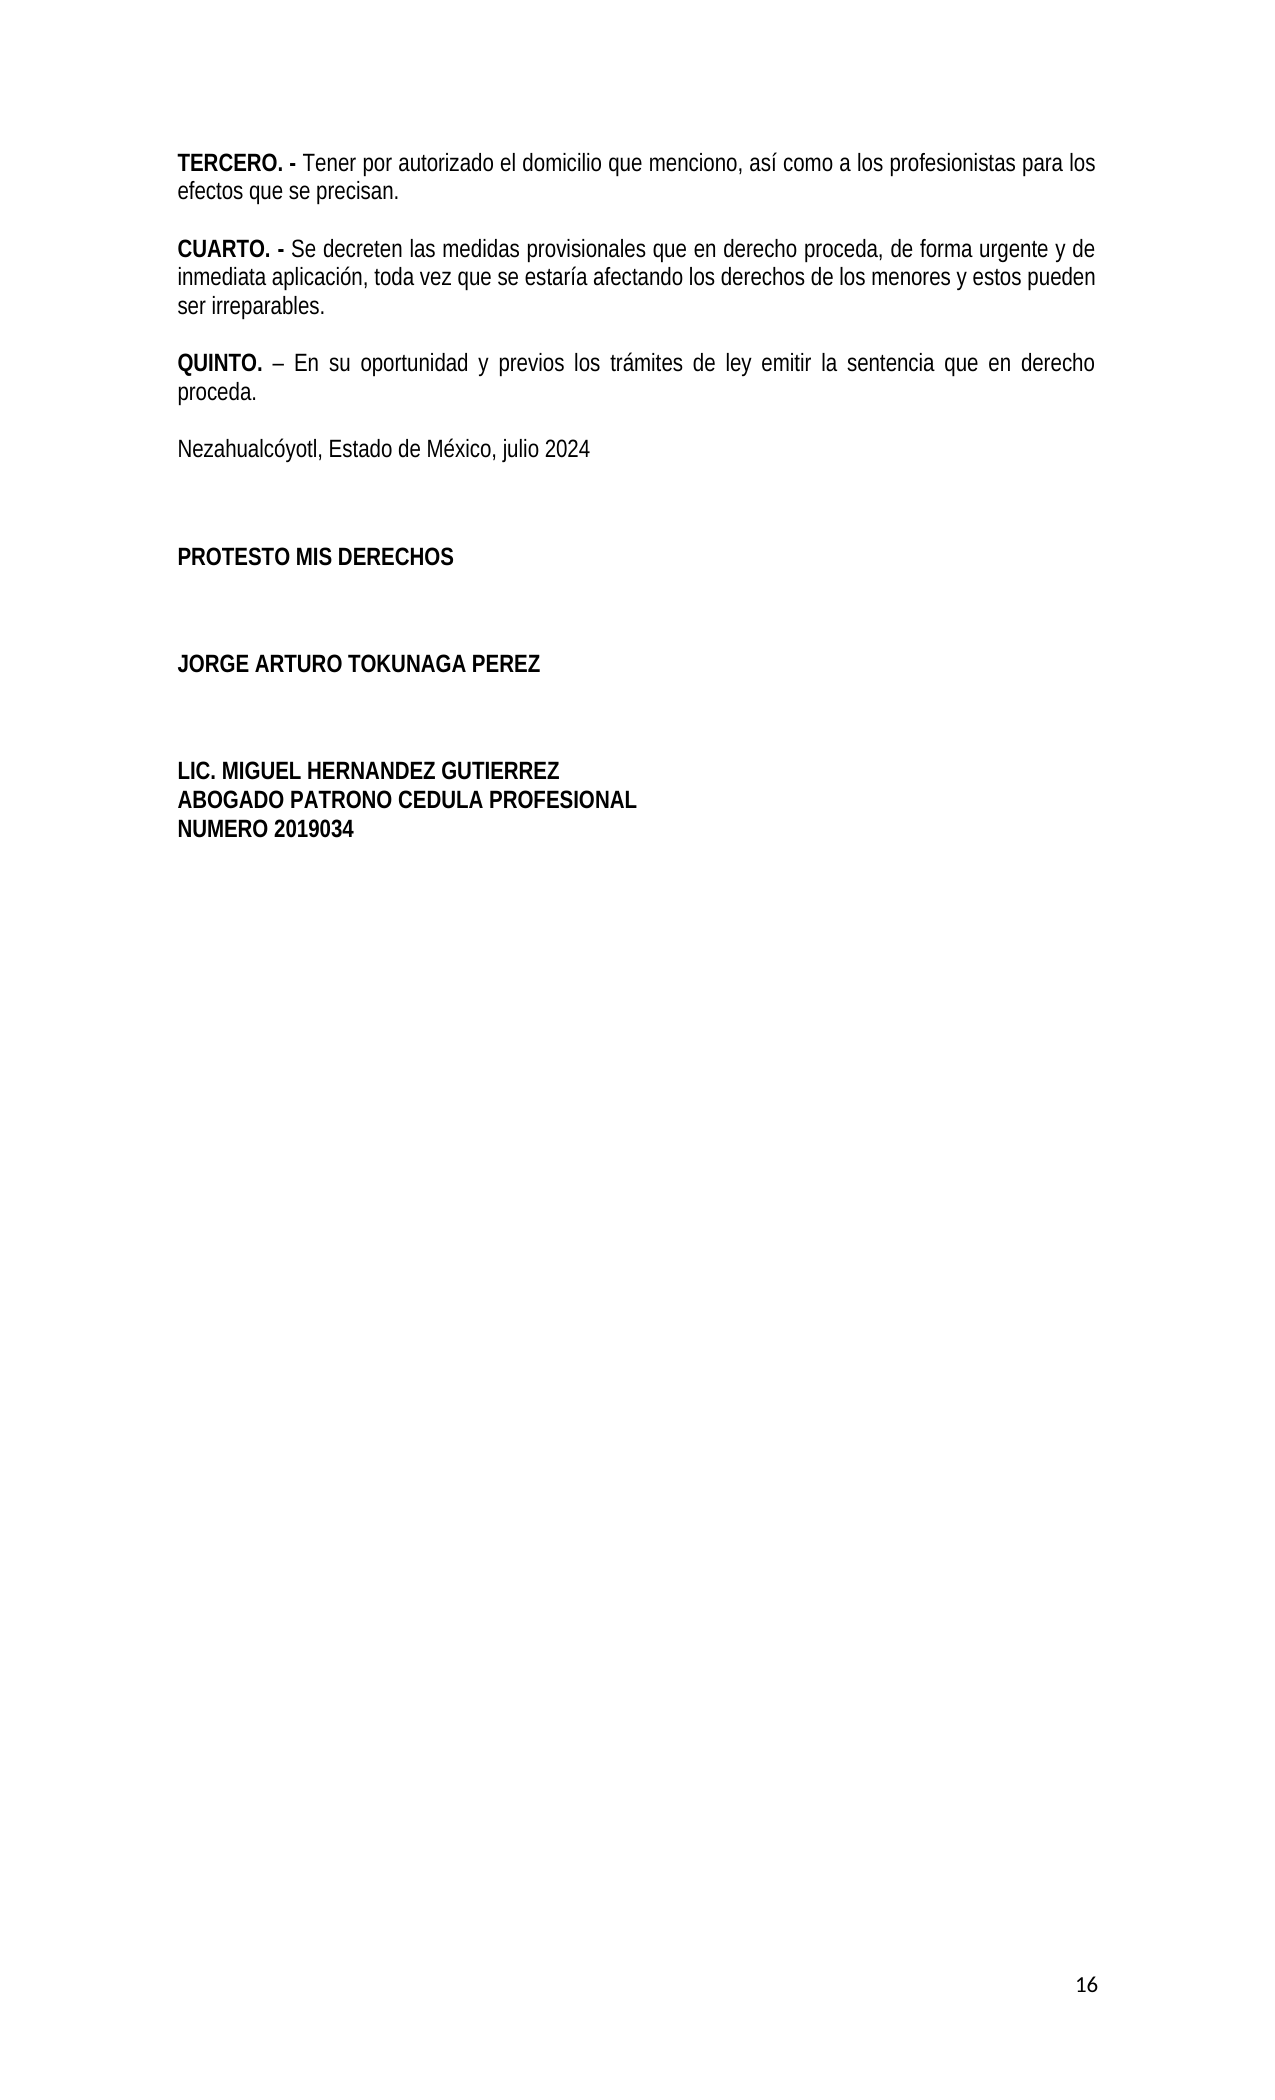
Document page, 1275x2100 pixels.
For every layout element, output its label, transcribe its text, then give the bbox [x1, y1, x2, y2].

text ABOGADO PATRONO CEDULA PROFESIONAL [177, 785, 1098, 814]
text PROTESTO MIS DERECHOS [177, 542, 1098, 570]
text NUMERO 2019034 [177, 814, 1098, 842]
text JORGE ARTURO TOKUNAGA PEREZ [177, 649, 1098, 678]
text TERCERO. - Tener por autorizado el domicilio que menciono, así como a los profesionistas para los efectos que se precisan. [177, 148, 1098, 205]
text Nezahualcóyotl, Estado de México, julio 2024 [177, 434, 1098, 463]
text LIC. MIGUEL HERNANDEZ GUTIERREZ [177, 757, 1098, 785]
text QUINTO. – En su oportunidad y previos los trámites de ley emitir la sentencia que en derecho proceda. [177, 348, 1098, 405]
text CUARTO. - Se decreten las medidas provisionales que en derecho proceda, de forma urgente y de inmediata aplicación, toda vez que se estaría afectando los derechos de los menores y estos pueden ser irreparables. [177, 233, 1098, 319]
